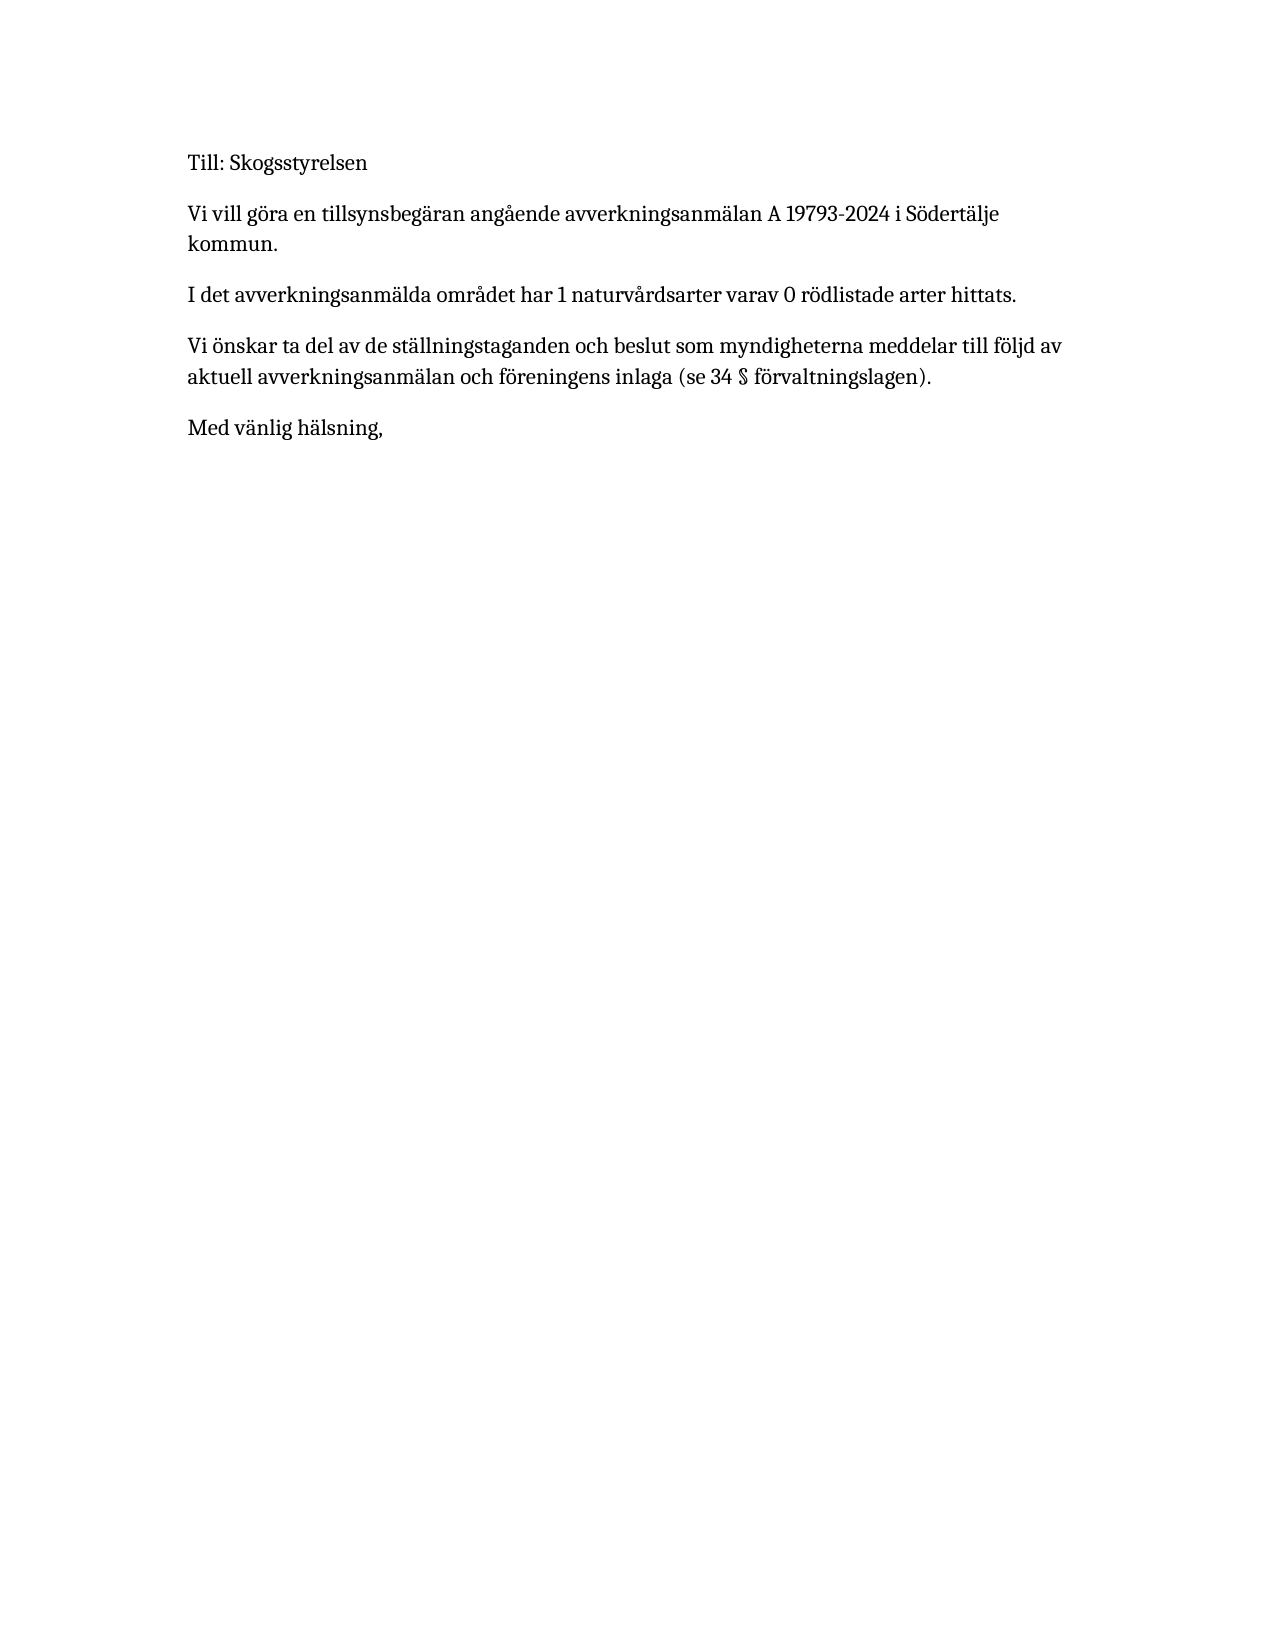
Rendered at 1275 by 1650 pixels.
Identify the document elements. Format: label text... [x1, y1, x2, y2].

text I det avverkningsanmälda området har 1 naturvårdsarter varav 0 rödlistade arter hittats. [187, 282, 1087, 309]
text Med vänlig hälsning, [187, 414, 1087, 471]
text Vi önskar ta del av de ställningstaganden och beslut som myndigheterna meddelar till följd av aktuell avverkningsanmälan och föreningens inlaga (se 34 § förvaltningslagen). [187, 333, 1087, 390]
text Vi vill göra en tillsynsbegäran angående avverkningsanmälan A 19793-2024 i Södertälje kommun. [187, 201, 1087, 258]
text Till: Skogsstyrelsen [187, 150, 1087, 176]
